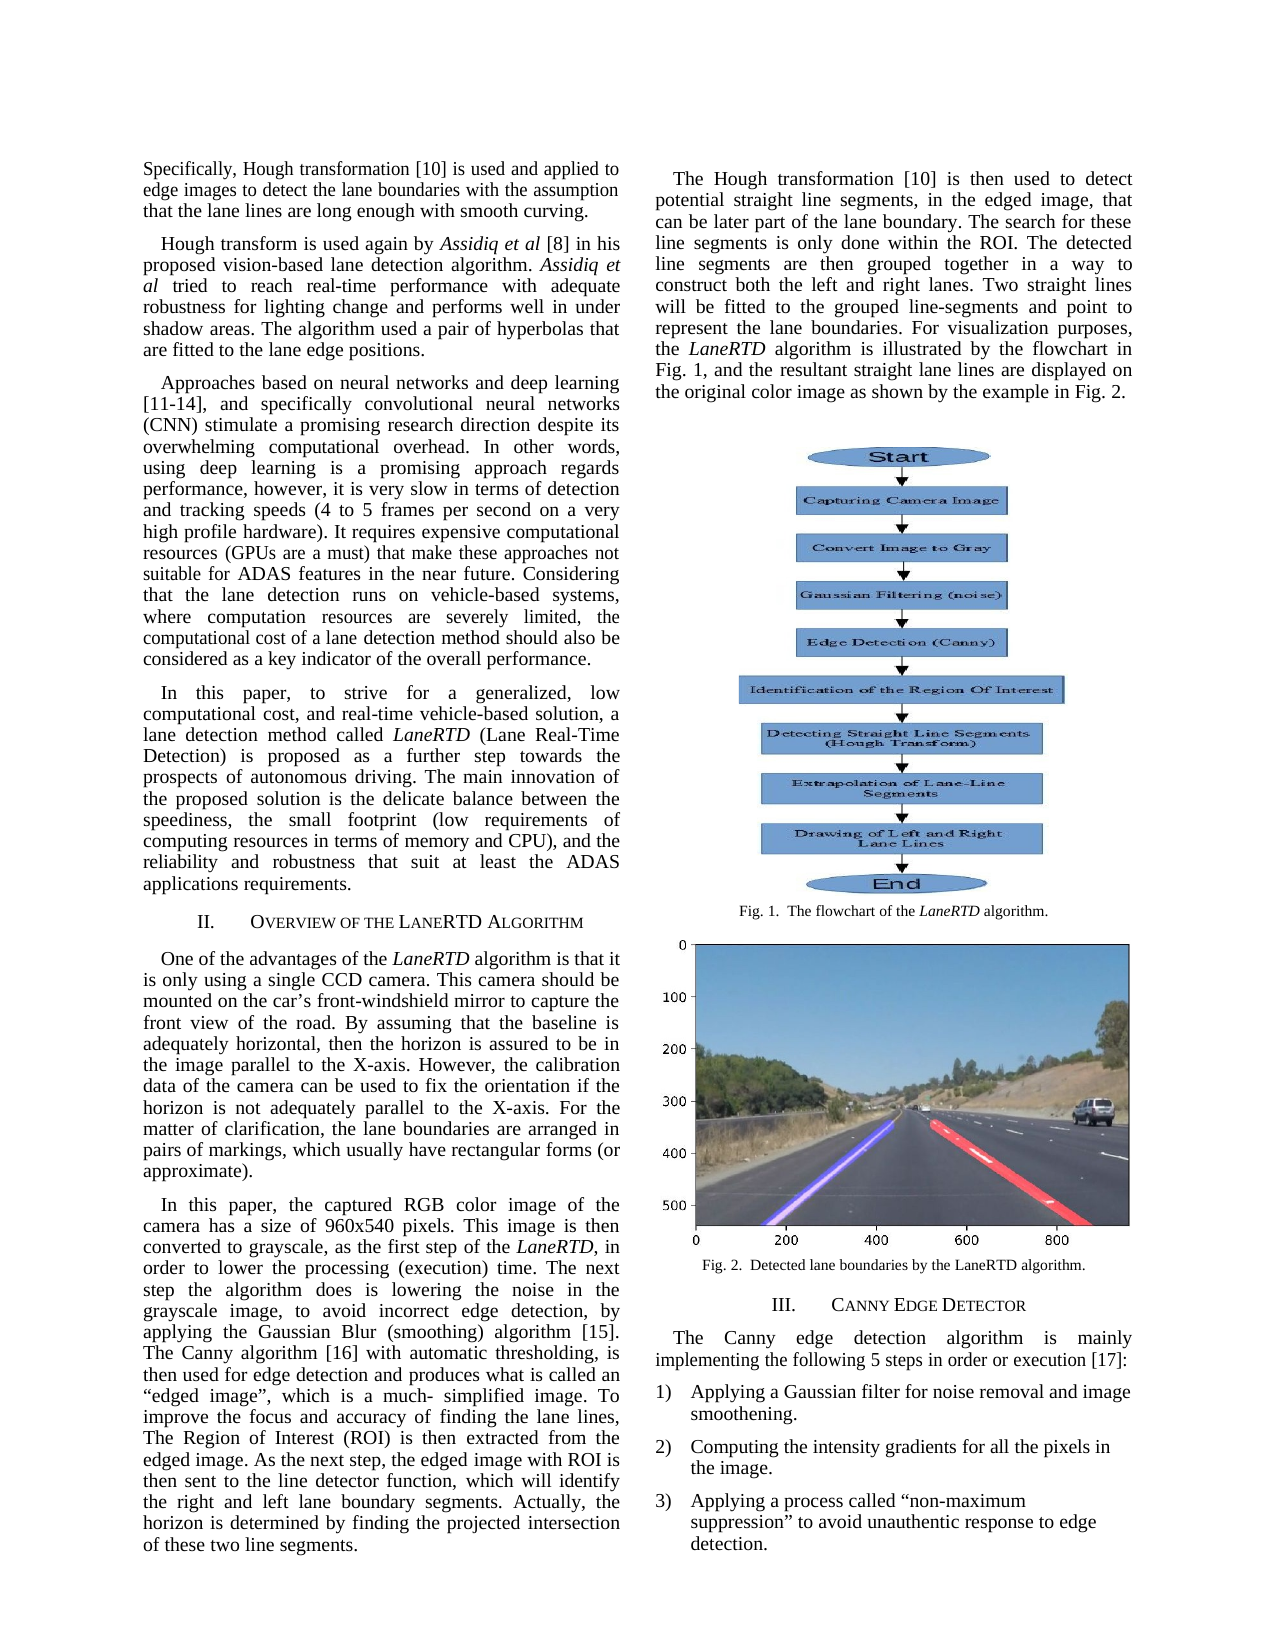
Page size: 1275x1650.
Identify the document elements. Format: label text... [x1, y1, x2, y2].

picture [660, 940, 1131, 1247]
text The Canny edge detection algorithm is mainly implementing the following 5 steps in order or execution [17]: [655, 1328, 1132, 1370]
text One of the advantages of the LaneRTD algorithm is that it is only using a single CCD camera. This camera should be mounted on the car’s front-windshield mirror to capture the front view of the road. By assuming that the baseline is adequately horizontal, then the horizon is assured to be in the image parallel to the X-axis. However, the calibration data of the camera can be used to fix the orientation if the horizon is not adequately parallel to the X-axis. For the matter of clarification, the lane boundaries are arranged in pairs of markings, which usually have rectangular forms (or approximate). [143, 949, 620, 1182]
text In this paper, the captured RGB color image of the camera has a size of 960x540 pixels. This image is then converted to grayscale, as the first step of the LaneRTD, in order to lower the processing (execution) time. The next step the algorithm does is lowering the noise in the grayscale image, to avoid incorrect edge detection, by applying the Gaussian Blur (smoothing) algorithm [15]. The Canny algorithm [16] with automatic thresholding, is then used for edge detection and produces what is called an “edged image”, which is a much- simplified image. To improve the focus and accuracy of finding the lane lines, The Region of Interest (ROI) is then extracted from the edged image. As the next step, the edged image with ROI is then sent to the line detector function, which will identify the right and left lane boundary segments. Actually, the horizon is determined by finding the projected intersection of these two line segments. [143, 1194, 620, 1555]
list OVERVIEW OF THE LANERTD ALGORITHM [197, 910, 620, 933]
text The Hough transformation [10] is then used to detect potential straight line segments, in the edged image, that can be later part of the lane boundary. The search for these line segments is only done within the ROI. The detected line segments are then grouped together in a way to construct both the left and right lanes. Two straight lines will be fitted to the grouped line-segments and point to represent the lane boundaries. For visualization purposes, the LaneRTD algorithm is illustrated by the flowchart in Fig. 1, and the resultant straight lane lines are displayed on the original color image as shown by the example in Fig. 2. [655, 169, 1133, 402]
list CANNY EDGE DETECTOR [771, 1293, 1223, 1316]
text Fig. 2. Detected lane boundaries by the LaneRTD algorithm. [700, 1247, 1087, 1274]
text Hough transform is used again by Assidiq et al [8] in his proposed vision-based lane detection algorithm. Assidiq et al tried to reach real-time performance with adequate robustness for lighting change and performs well in under shadow areas. The algorithm used a pair of hyperbolas that are fitted to the lane edge positions. [143, 233, 620, 361]
text In this paper, to strive for a generalized, low computational cost, and real-time vehicle-based solution, a lane detection method called LaneRTD (Lane Real-Time Detection) is proposed as a further step towards the prospects of autonomous driving. The main innovation of the proposed solution is the delicate balance between the speediness, the small footprint (low requirements of computing resources in terms of memory and CPU), and the reliability and robustness that suit at least the ADAS applications requirements. [143, 682, 620, 894]
list Applying a process called “non-maximum suppression” to avoid unauthentic response to edge detection. [655, 1491, 1132, 1554]
text Approaches based on neural networks and deep learning [11-14], and specifically convolutional neural networks (CNN) stimulate a promising research direction despite its overwhelming computational overhead. In other words, using deep learning is a promising approach regards performance, however, it is very slow in terms of detection and tracking speeds (4 to 5 frames per second on a very high profile hardware). It requires expensive computational resources (GPUs are a must) that make these approaches not suitable for ADAS features in the near future. Considering that the lane detection runs on vehicle-based systems, where computation resources are severely limited, the computational cost of a lane detection method should also be considered as a key indicator of the overall performance. [143, 373, 620, 670]
text Specifically, Hough transformation [10] is used and applied to edge images to detect the lane boundaries with the assumption that the lane lines are long enough with smooth curving. [143, 158, 620, 222]
list Computing the intensity gradients for all the pixels in the image. [655, 1436, 1132, 1479]
picture [738, 447, 1069, 896]
list Applying a Gaussian filter for noise removal and image smoothening. [655, 1382, 1132, 1424]
